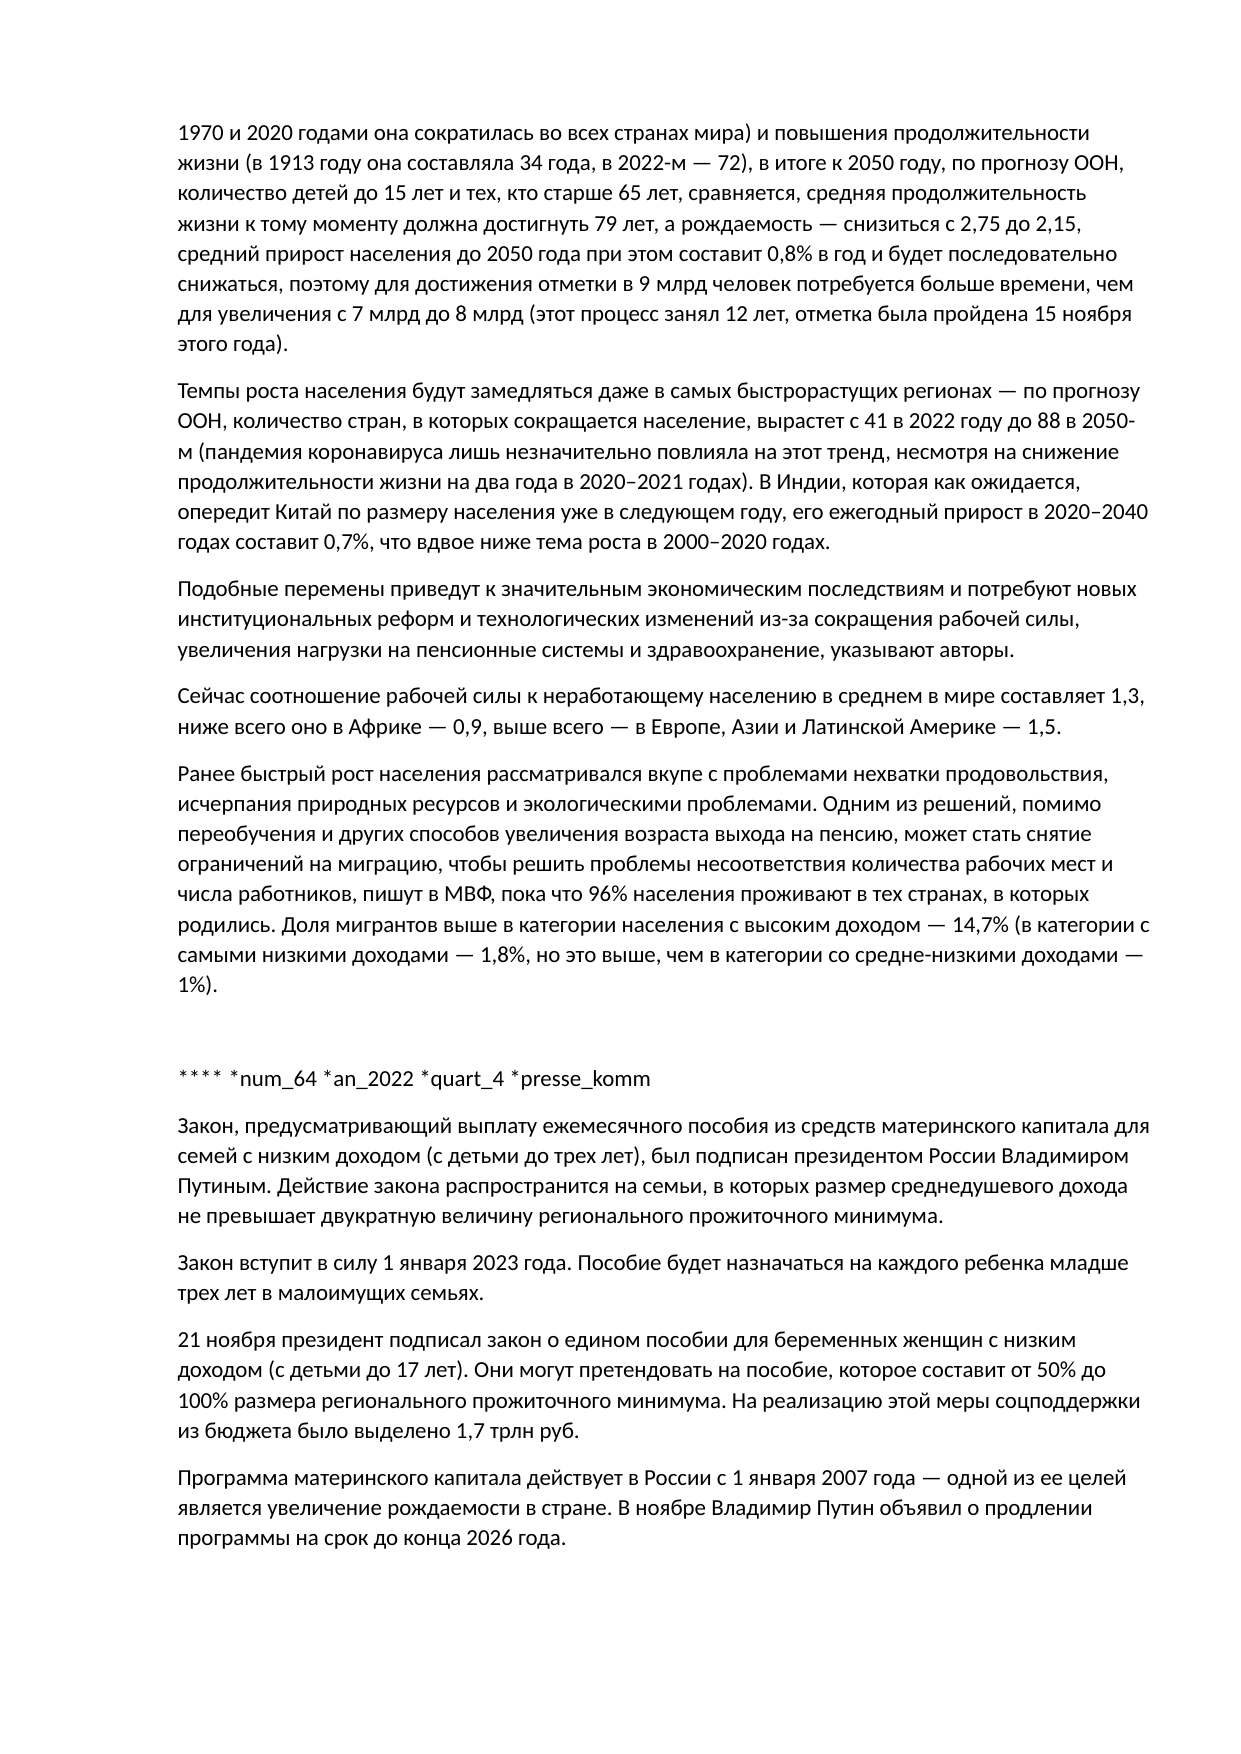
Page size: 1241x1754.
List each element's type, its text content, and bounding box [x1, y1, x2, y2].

text Ранее быстрый рост населения рассматривался вкупе с проблемами нехватки продовольствия, исчерпания природных ресурсов и экологическими проблемами. Одним из решений, помимо переобучения и других способов увеличения возраста выхода на пенсию, может стать снятие ограничений на миграцию, чтобы решить проблемы несоответствия количества рабочих мест и числа работников, пишут в МВФ, пока что 96% населения проживают в тех странах, в которых родились. Доля мигрантов выше в категории населения с высоким доходом — 14,7% (в категории с самыми низкими доходами — 1,8%, но это выше, чем в категории со средне-низкими доходами — 1%). [177, 759, 1152, 998]
text Закон вступит в силу 1 января 2023 года. Пособие будет назначаться на каждого ребенка младше трех лет в малоимущих семьях. [177, 1248, 1152, 1307]
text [177, 118, 1152, 358]
text Подобные перемены приведут к значительным экономическим последствиям и потребуют новых институциональных реформ и технологических изменений из-за сокращения рабочей силы, увеличения нагрузки на пенсионные системы и здравоохранение, указывают авторы. [177, 574, 1152, 663]
text Программа материнского капитала действует в России с 1 января 2007 года — одной из ее целей является увеличение рождаемости в стране. В ноябре Владимир Путин объявил о продлении программы на срок до конца 2026 года. [177, 1463, 1152, 1551]
text Темпы роста населения будут замедляться даже в самых быстрорастущих регионах — по прогнозу ООН, количество стран, в которых сокращается население, вырастет с 41 в 2022 году до 88 в 2050-м (пандемия коронавируса лишь незначительно повлияла на этот тренд, несмотря на снижение продолжительности жизни на два года в 2020–2021 годах). В Индии, которая как ожидается, опередит Китай по размеру населения уже в следующем году, его ежегодный прирост в 2020–2040 годах составит 0,7%, что вдвое ниже тема роста в 2000–2020 годах. [177, 376, 1152, 556]
text Сейчас соотношение рабочей силы к неработающему населению в среднем в мире составляет 1,3, ниже всего оно в Африке — 0,9, выше всего — в Европе, Азии и Латинской Америке — 1,5. [177, 682, 1152, 740]
text 21 ноября президент подписал закон о едином пособии для беременных женщин с низким доходом (с детьми до 17 лет). Они могут претендовать на пособие, которое составит от 50% до 100% размера регионального прожиточного минимума. На реализацию этой меры соцподдержки из бюджета было выделено 1,7 трлн руб. [177, 1325, 1152, 1444]
text **** *num_64 *an_2022 *quart_4 *presse_komm [177, 1064, 1152, 1092]
text Закон, предусматривающий выплату ежемесячного пособия из средств материнского капитала для семей с низким доходом (с детьми до трех лет), был подписан президентом России Владимиром Путиным. Действие закона распространится на семьи, в которых размер среднедушевого дохода не превышает двукратную величину регионального прожиточного минимума. [177, 1111, 1152, 1229]
